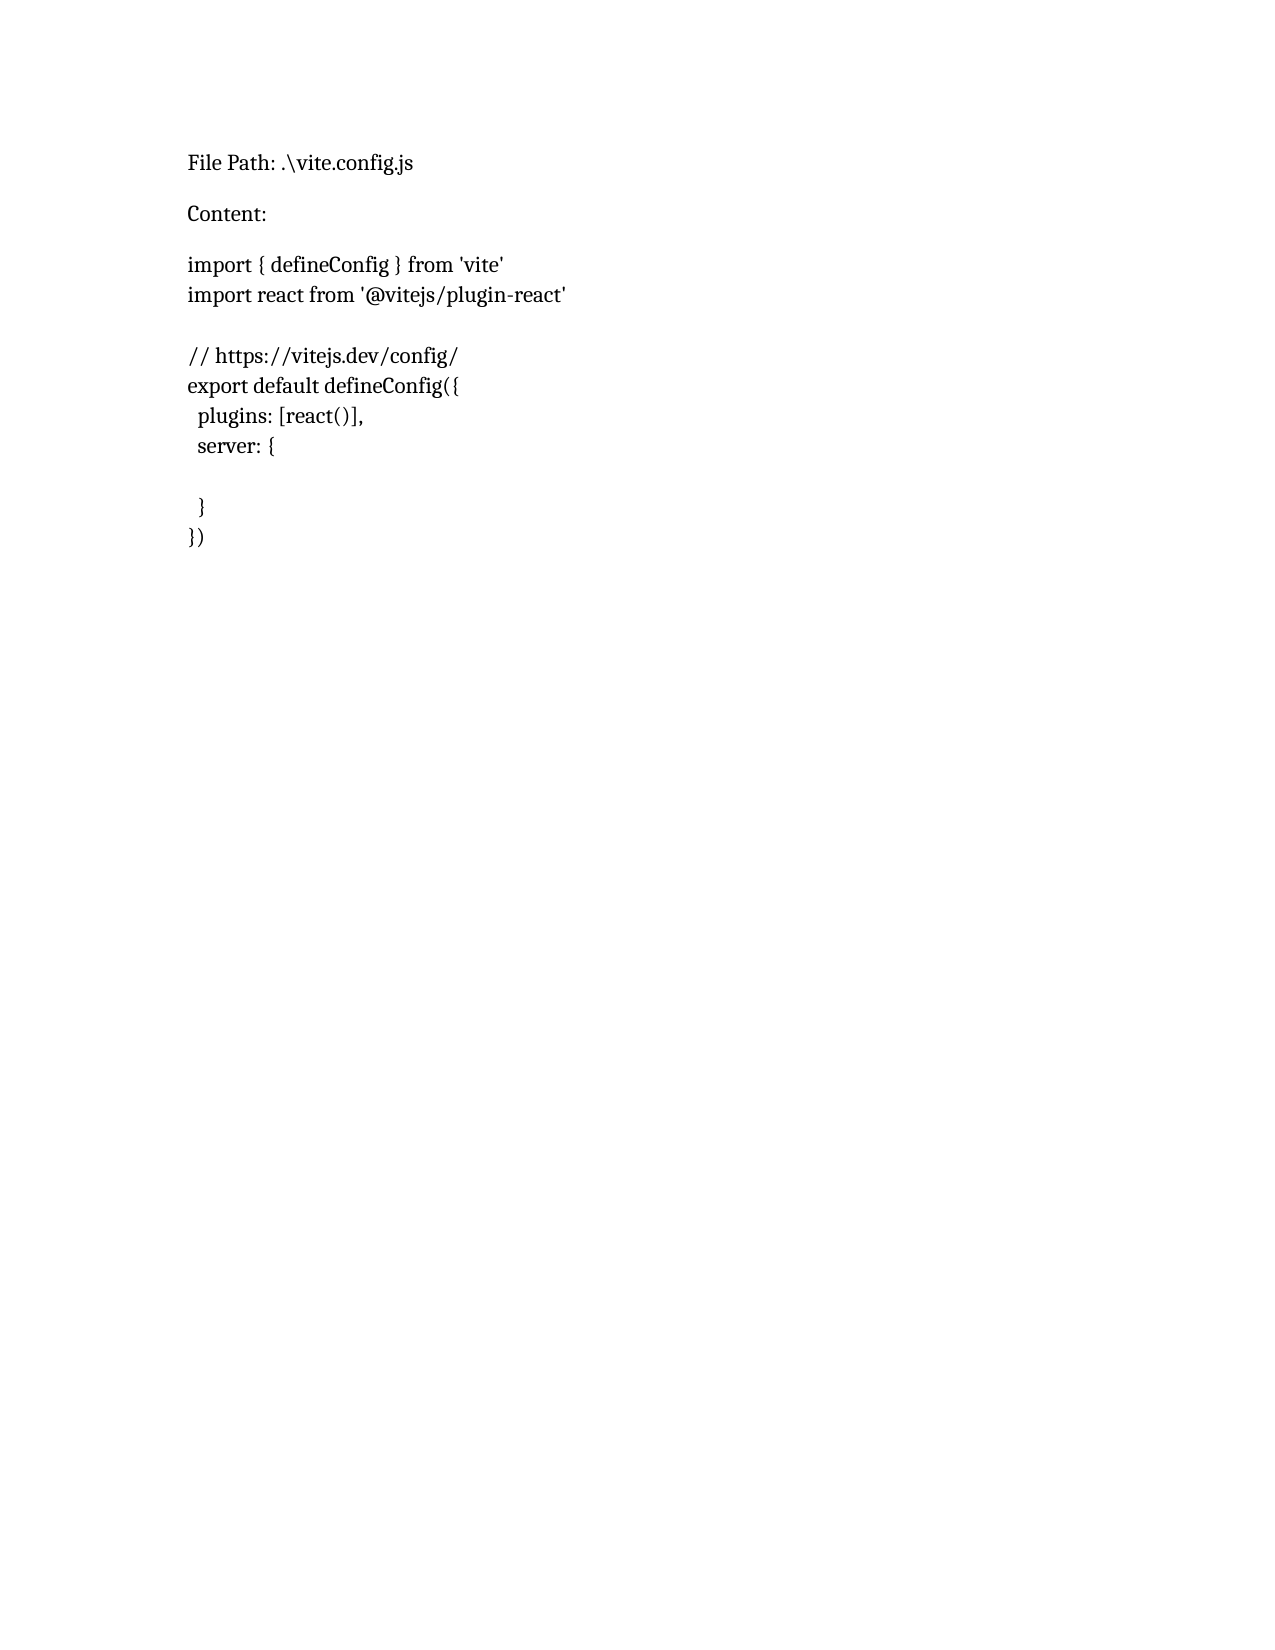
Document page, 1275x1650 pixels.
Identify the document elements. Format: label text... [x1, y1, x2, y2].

text import { defineConfig } from 'vite' import react from '@vitejs/plugin-react' // https://vitejs.dev/config/ export default defineConfig({ plugins: [react()], server: { } }) [187, 252, 1087, 550]
text File Path: .\vite.config.js [187, 150, 1087, 176]
text Content: [187, 201, 1087, 227]
